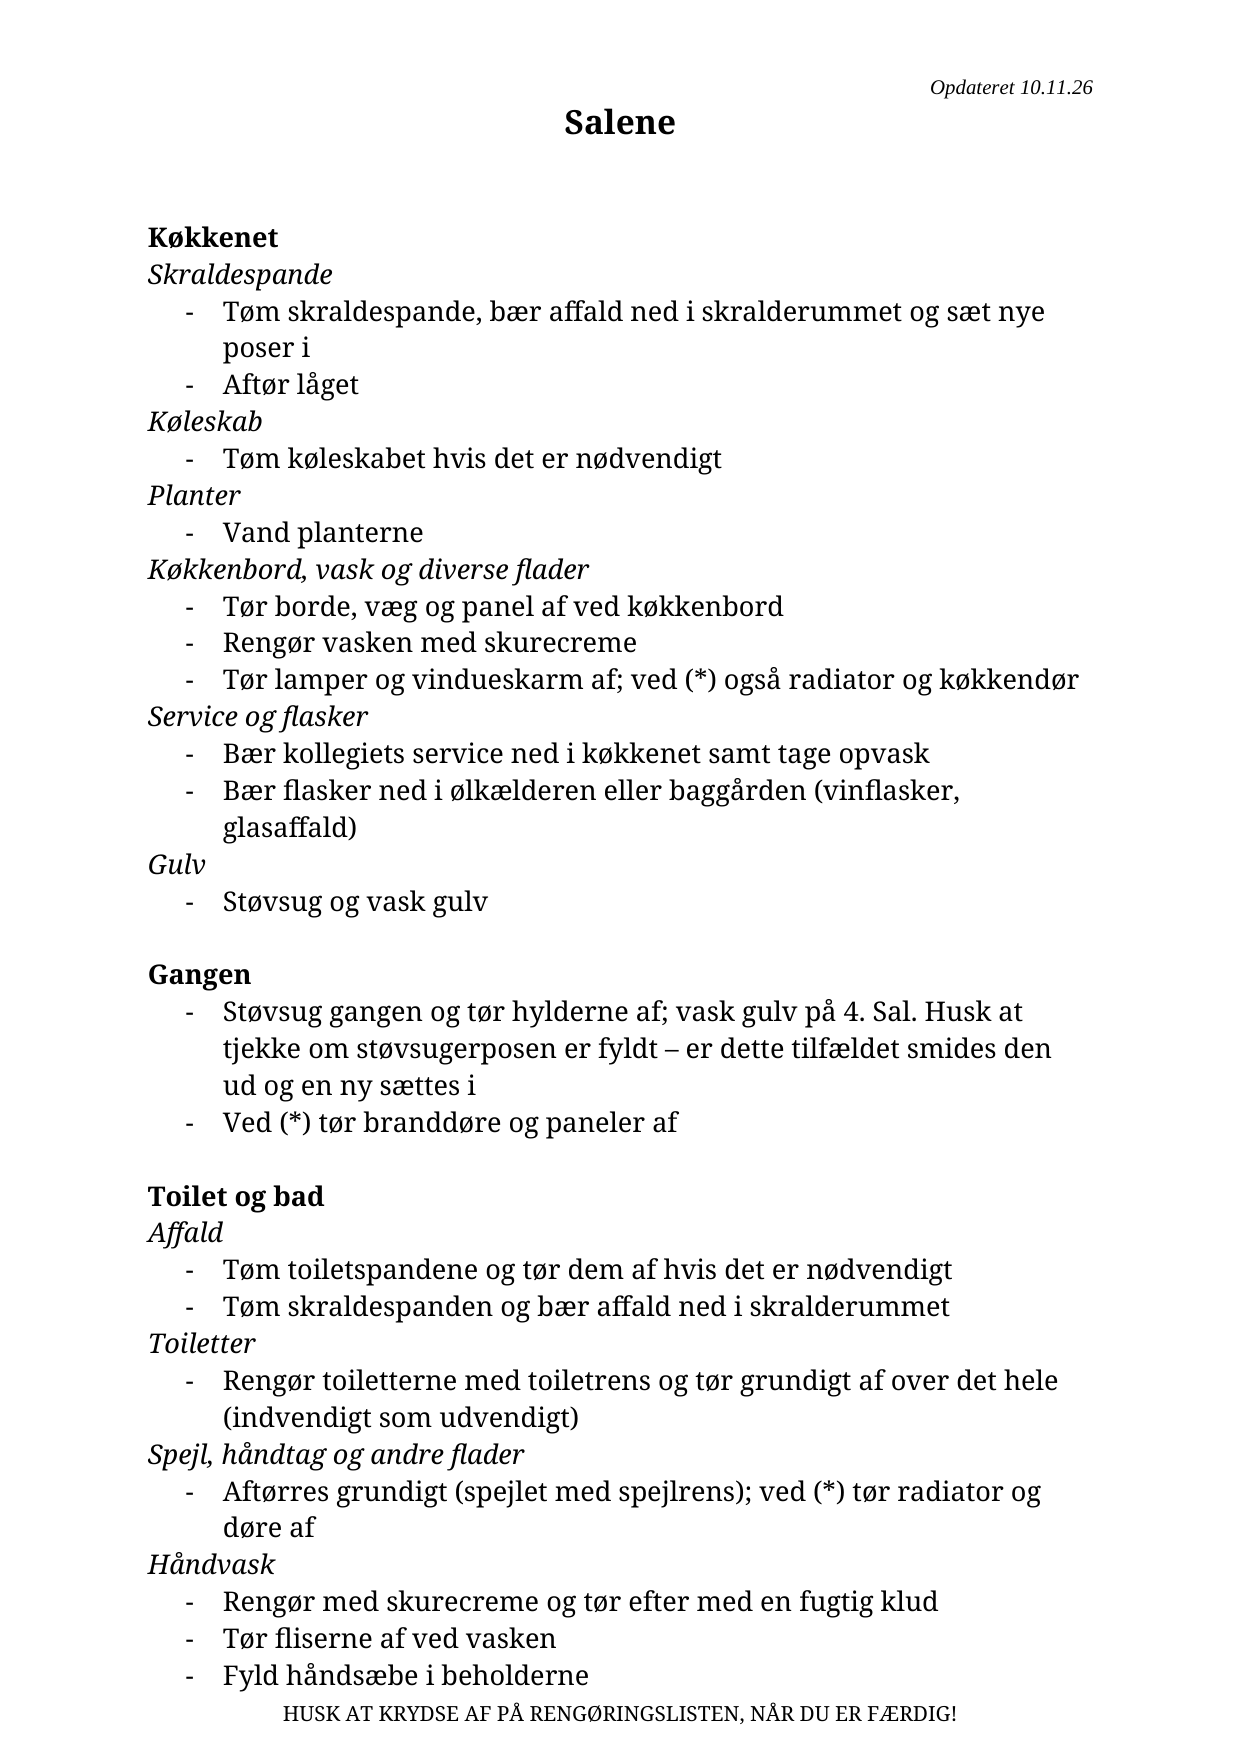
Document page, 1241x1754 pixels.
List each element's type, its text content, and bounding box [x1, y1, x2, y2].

text Gangen [148, 956, 1092, 993]
list Støvsug og vask gulv [185, 882, 1092, 919]
list Tør fliserne af ved vasken [185, 1619, 1092, 1656]
list Vand planterne [185, 513, 1092, 550]
list Rengør med skurecreme og tør efter med en fugtig klud [185, 1583, 1092, 1619]
text Køkkenbord, vask og diverse flader [148, 550, 1092, 587]
list Tøm skraldespande, bær affald ned i skralderummet og sæt nye poser i [185, 292, 1092, 366]
text Salene [148, 99, 1092, 144]
text Køkkenet [148, 218, 1092, 255]
list Tør lamper og vindueskarm af; ved (*) også radiator og køkkendør [185, 661, 1092, 698]
list Tøm toiletspandene og tør dem af hvis det er nødvendigt [185, 1251, 1092, 1288]
text Service og flasker [148, 698, 1092, 734]
text Toilet og bad [148, 1177, 1092, 1214]
text Toiletter [148, 1324, 1092, 1361]
list Tør borde, væg og panel af ved køkkenbord [185, 587, 1092, 624]
list Tøm køleskabet hvis det er nødvendigt [185, 439, 1092, 476]
text Spejl, håndtag og andre flader [148, 1435, 1092, 1472]
list Bær flasker ned i ølkælderen eller baggården (vinflasker, glasaffald) [185, 771, 1092, 845]
list Støvsug gangen og tør hylderne af; vask gulv på 4. Sal. Husk at tjekke om støvsugerposen er fyldt – er dette tilfældet smides den ud og en ny sættes i [185, 993, 1092, 1103]
text Planter [148, 476, 1092, 513]
text Køleskab [148, 403, 1092, 439]
text Håndvask [148, 1546, 1092, 1583]
list Ved (*) tør branddøre og paneler af [185, 1103, 1092, 1140]
text Affald [148, 1214, 1092, 1251]
list Aftørres grundigt (spejlet med spejlrens); ved (*) tør radiator og døre af [185, 1472, 1092, 1546]
list Aftør låget [185, 366, 1092, 403]
list Bær kollegiets service ned i køkkenet samt tage opvask [185, 734, 1092, 771]
list Tøm skraldespanden og bær affald ned i skralderummet [185, 1288, 1092, 1324]
list Rengør toiletterne med toiletrens og tør grundigt af over det hele (indvendigt som udvendigt) [185, 1361, 1092, 1435]
text Skraldespande [148, 255, 1092, 292]
list Rengør vasken med skurecreme [185, 624, 1092, 661]
text Gulv [148, 845, 1092, 882]
list Fyld håndsæbe i beholderne [185, 1656, 1092, 1693]
